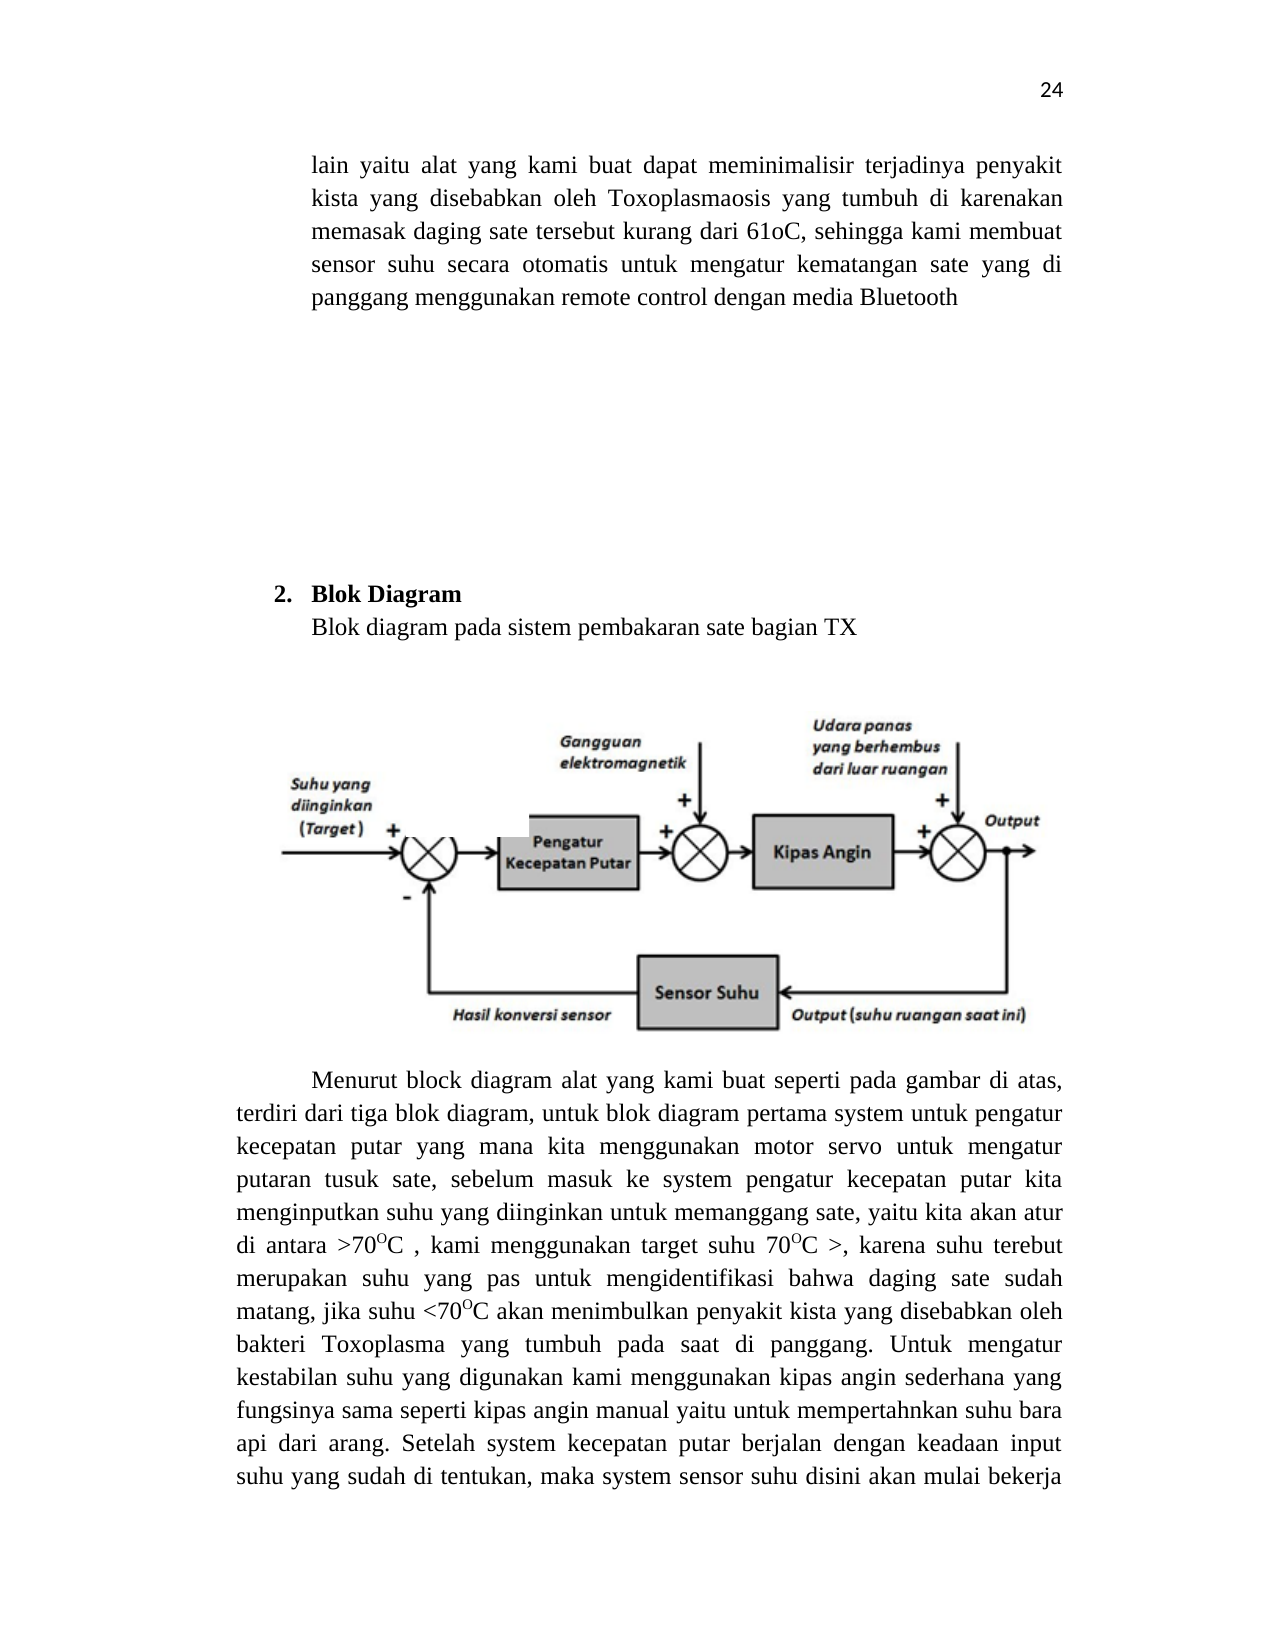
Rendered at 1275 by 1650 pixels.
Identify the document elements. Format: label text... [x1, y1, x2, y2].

picture [258, 711, 1048, 1044]
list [311, 150, 1063, 311]
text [236, 1065, 1063, 1490]
list Blok Diagram [274, 579, 1063, 608]
list Blok diagram pada sistem pembakaran sate bagian TX [311, 612, 1063, 641]
